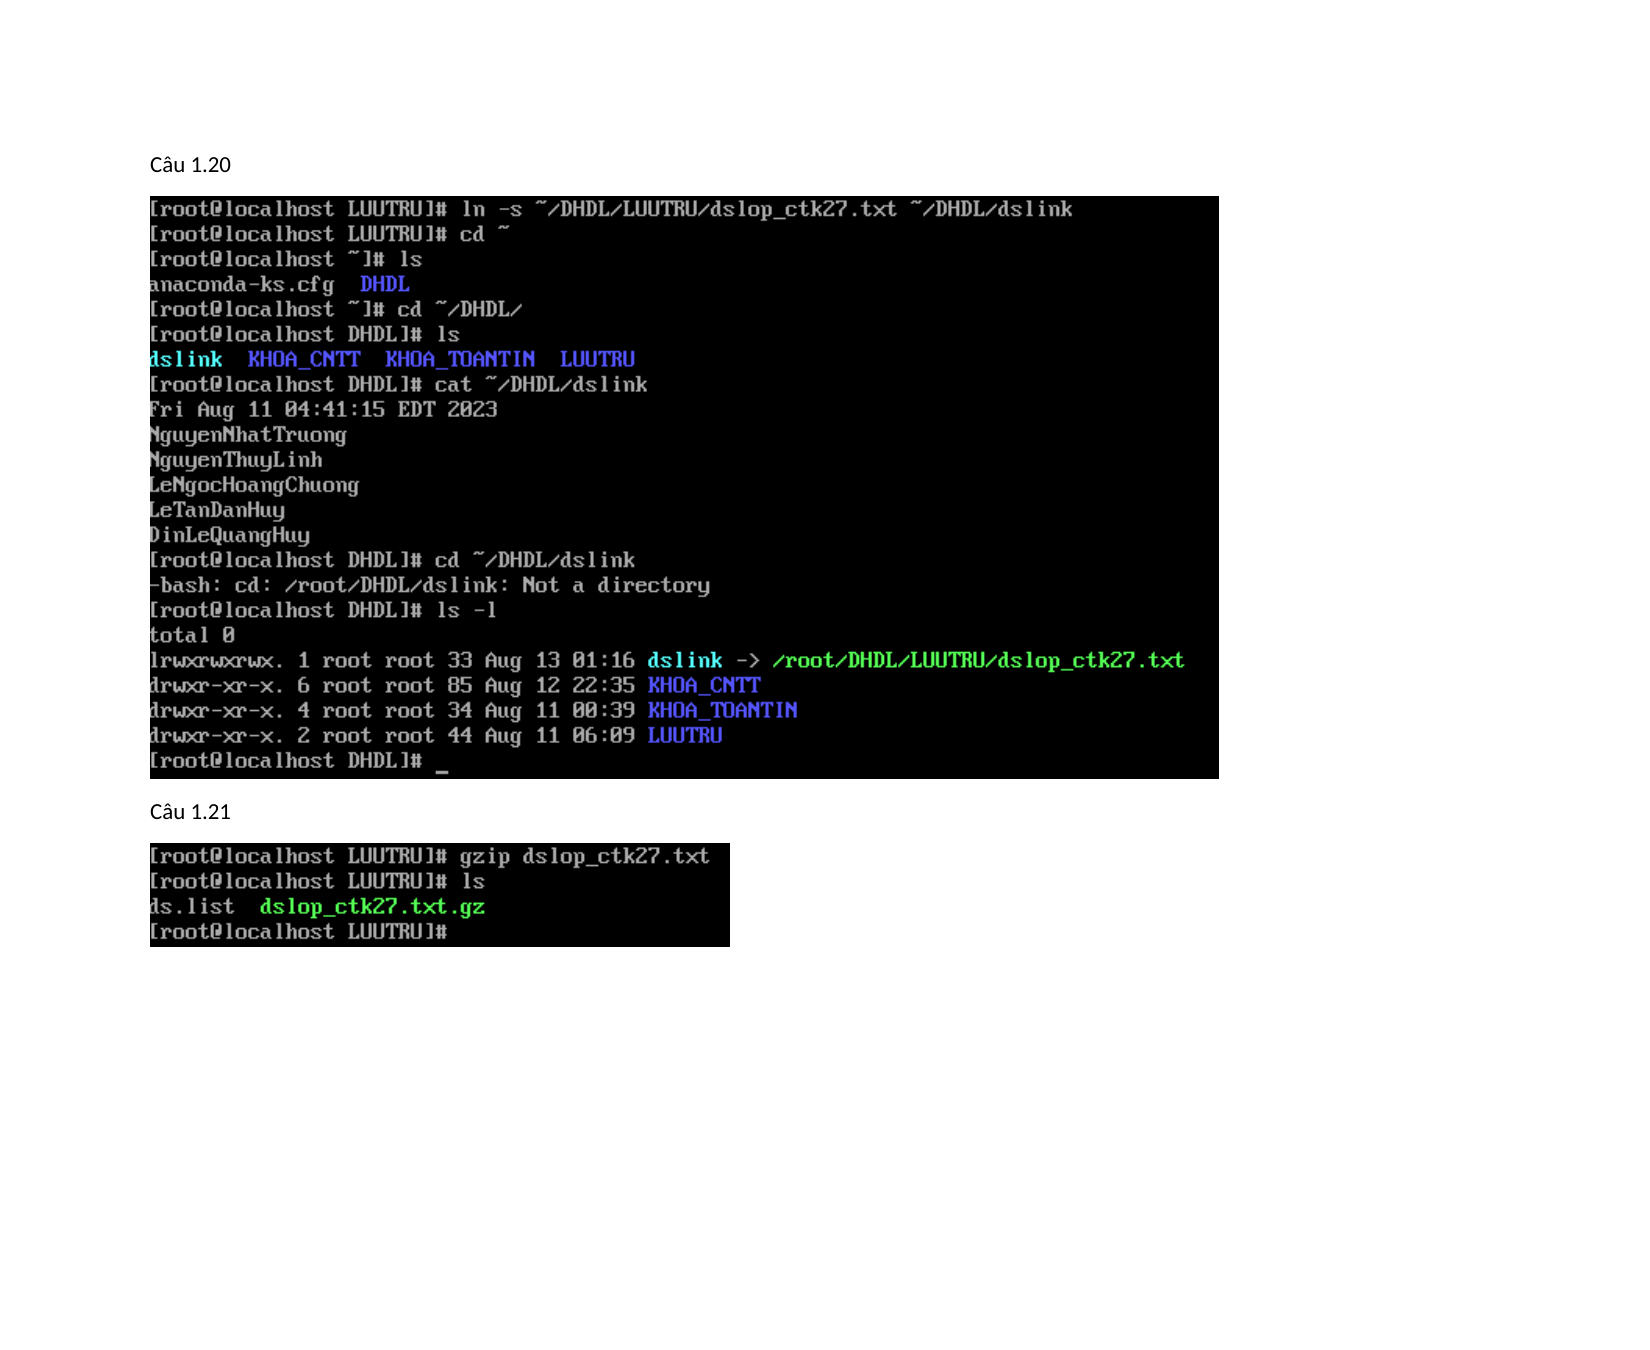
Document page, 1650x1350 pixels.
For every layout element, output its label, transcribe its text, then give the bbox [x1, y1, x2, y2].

picture [150, 843, 730, 947]
text Câu 1.21 [150, 797, 1500, 825]
text Câu 1.20 [150, 150, 1500, 178]
picture [150, 196, 1219, 779]
